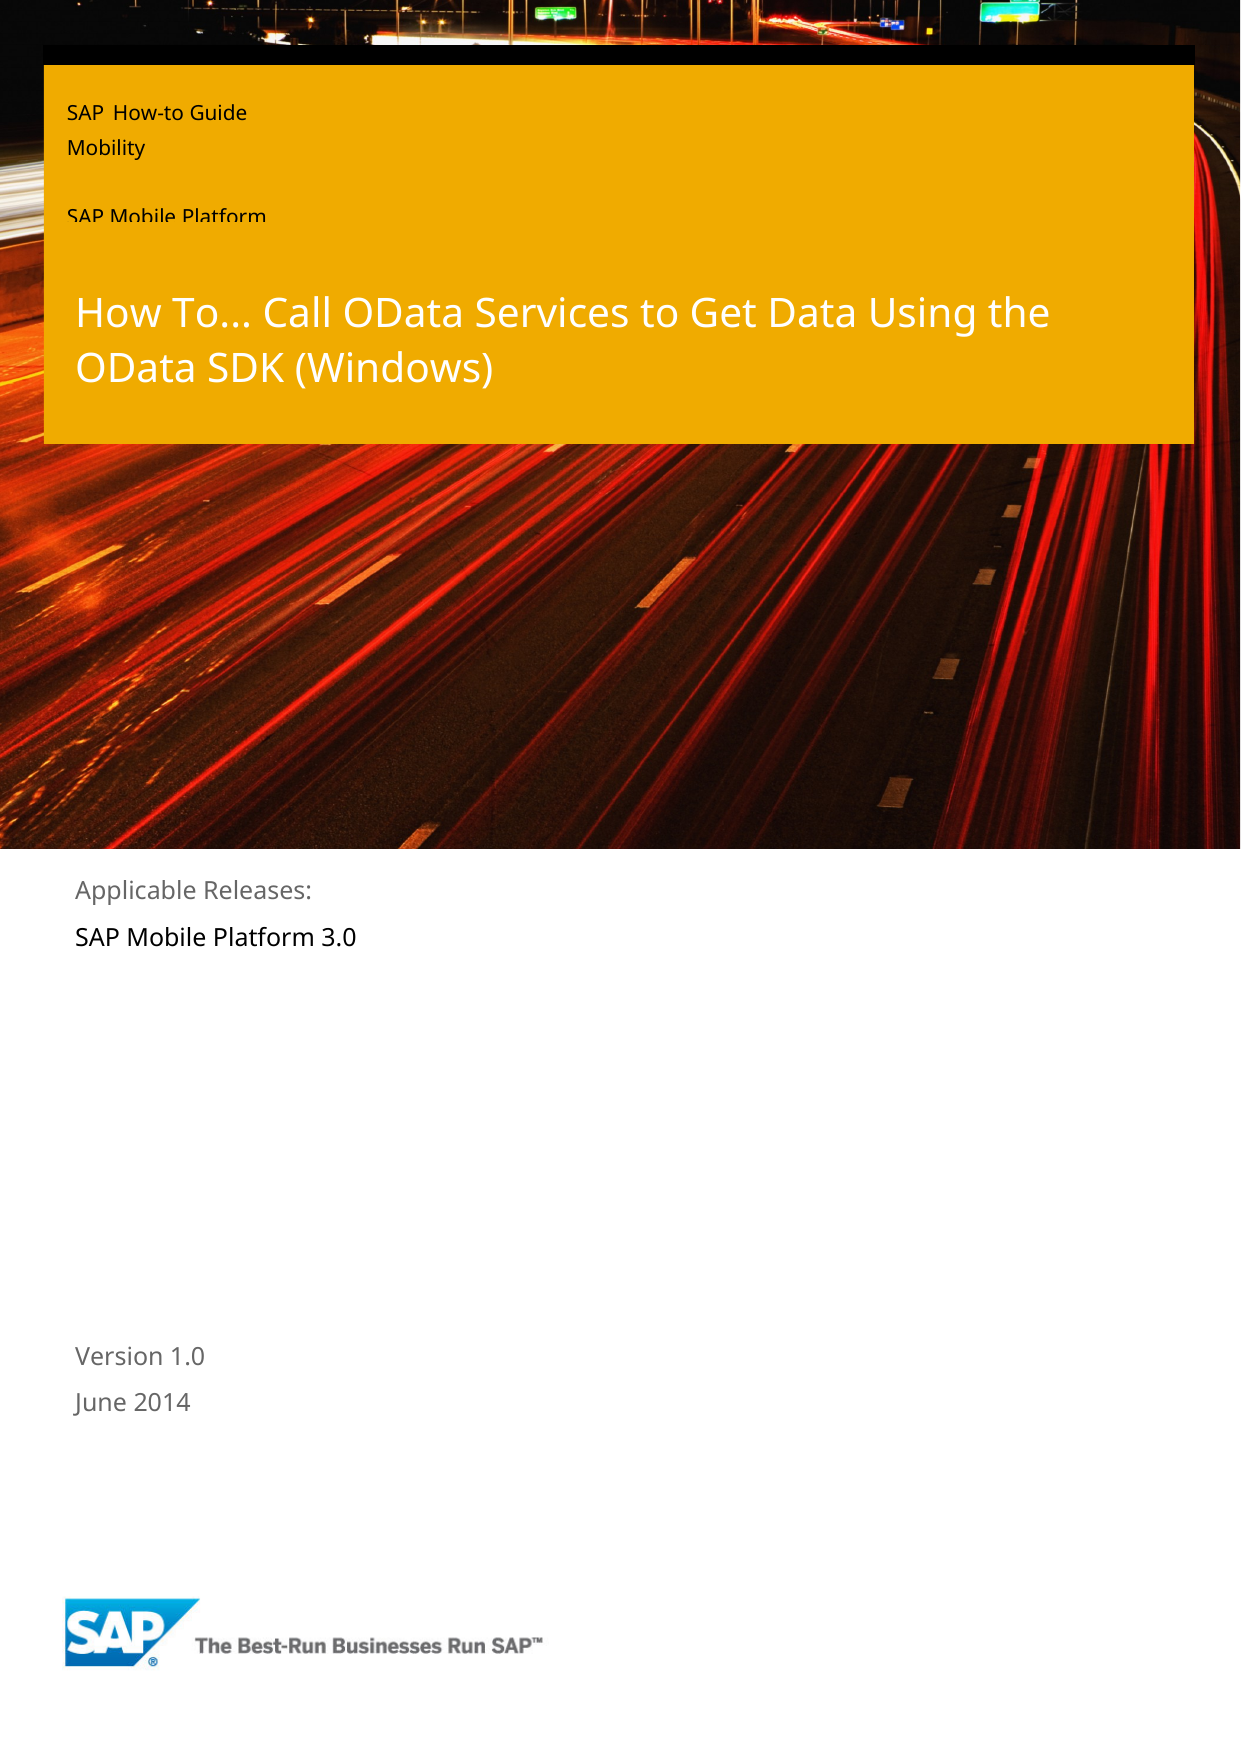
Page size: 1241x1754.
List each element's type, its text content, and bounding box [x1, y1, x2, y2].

subtitle Version 1.0 [75, 1338, 1090, 1372]
subtitle June 2014 [75, 1385, 1090, 1419]
subtitle How To... Call OData Services to Get Data Using the OData SDK (Windows) [75, 284, 1090, 395]
picture [54, 1593, 561, 1673]
subtitle Applicable Releases: [75, 873, 1090, 907]
subtitle SAP Mobile Platform 3.0 [75, 919, 1090, 953]
picture [0, 0, 1241, 849]
